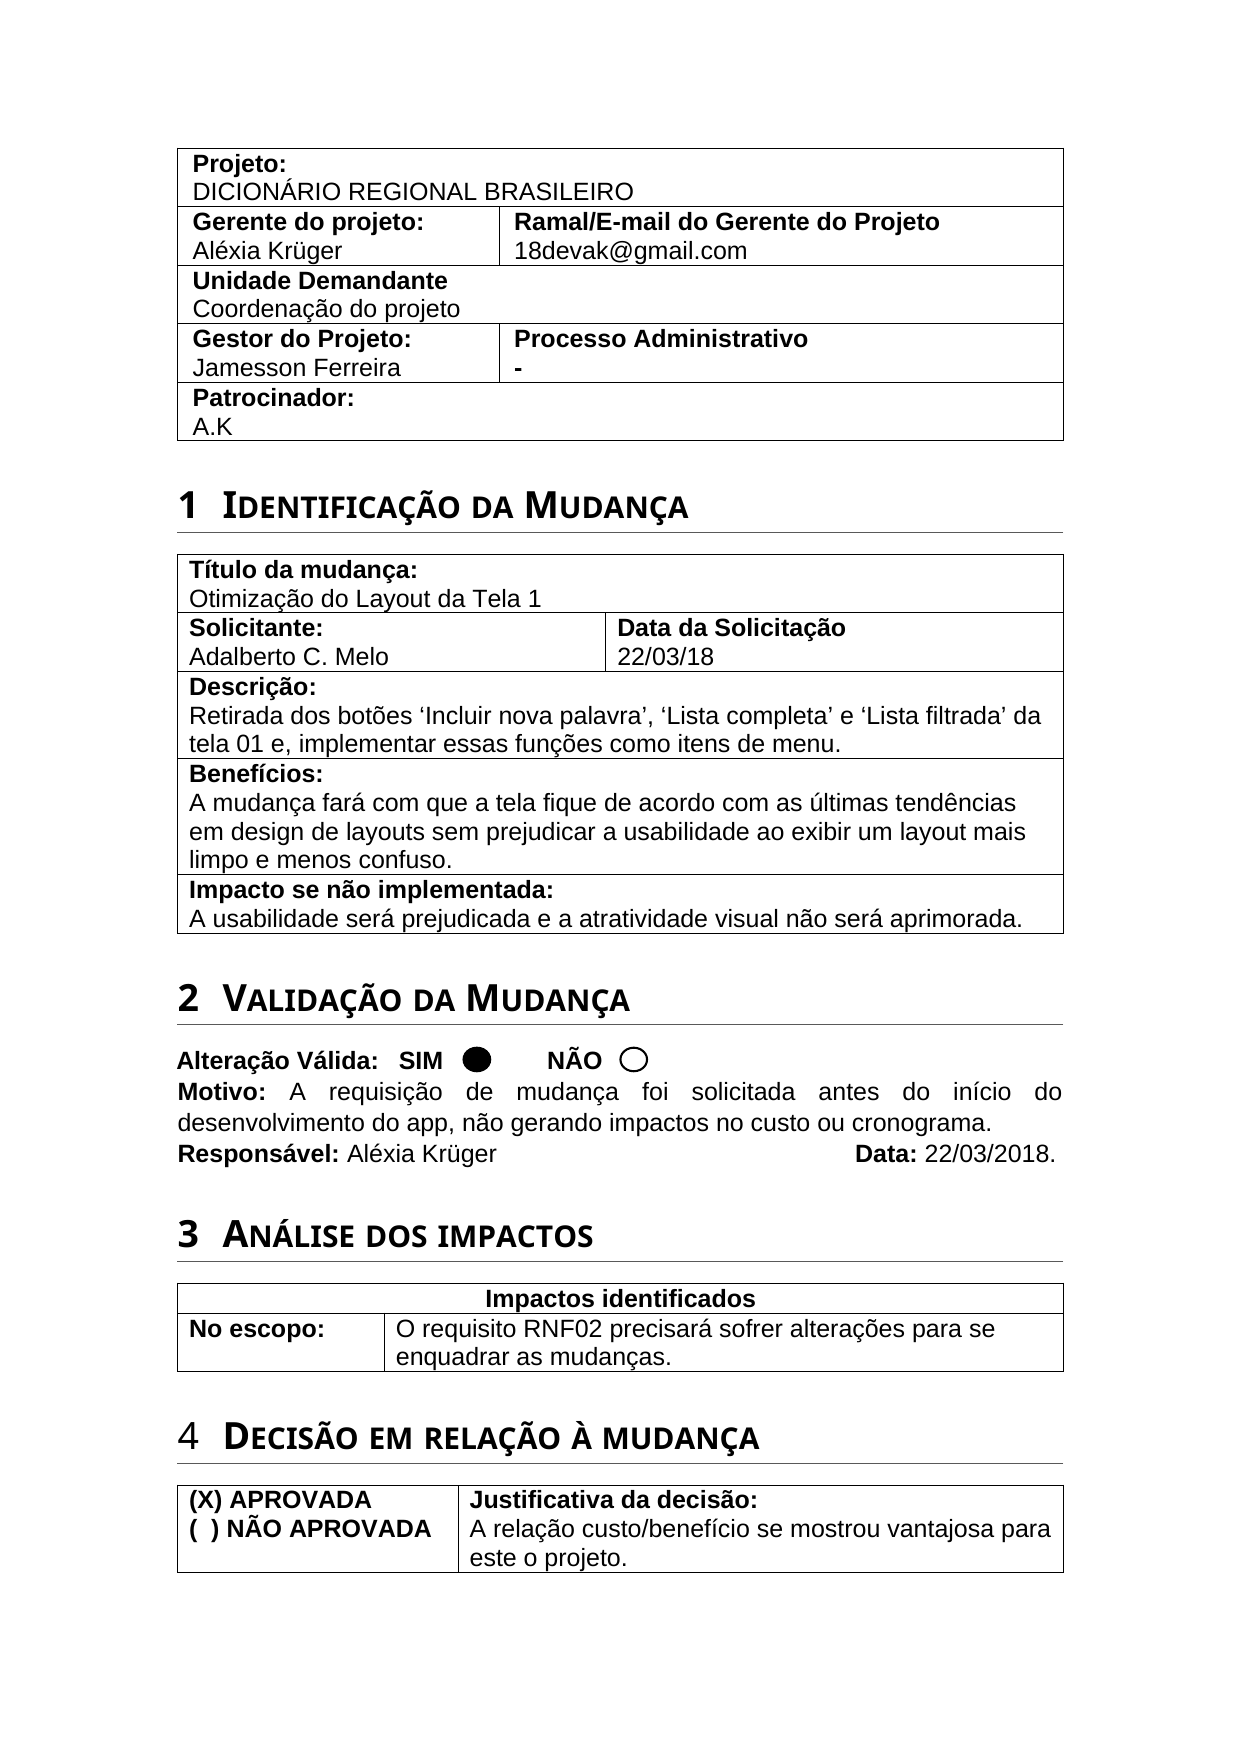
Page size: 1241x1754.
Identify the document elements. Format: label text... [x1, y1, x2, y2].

table_header Projeto: DICIONÁRIO REGIONAL BRASILEIRO [178, 149, 1063, 206]
list Motivo: A requisição de mudança foi solicitada antes do início do desenvolvimento do app, não gerando impactos no custo ou cronograma. [177, 1077, 1063, 1137]
list Alteração Válida: SIM NÃO [176, 1046, 1063, 1075]
table_header (X) APROVADA ( ) NÃO APROVADA [178, 1486, 458, 1572]
table_cell Patrocinador: A.K [178, 383, 1063, 440]
table_cell O requisito RNF02 precisará sofrer alterações para se enquadrar as mudanças. [385, 1314, 1063, 1371]
subtitle Análise dos impactos [177, 1208, 1063, 1261]
table_cell No escopo: [178, 1314, 384, 1371]
table_cell Benefícios: A mudança fará com que a tela fique de acordo com as últimas tendências em design de layouts sem prejudicar a usabilidade ao exibir um layout mais limpo e menos confuso. [178, 759, 1063, 874]
table_cell Data da Solicitação 22/03/18 [606, 613, 1063, 671]
table_cell Descrição: Retirada dos botões ‘Incluir nova palavra’, ‘Lista completa’ e ‘Lista filtrada’ da tela 01 e, implementar essas funções como itens de menu. [178, 672, 1063, 758]
subtitle Decisão em relação à mudança [177, 1409, 1063, 1463]
table_cell Solicitante: Adalberto C. Melo [178, 613, 605, 671]
table_cell Processo Administrativo - [500, 324, 1063, 382]
list Responsável: Aléxia Krüger Data: 22/03/2018. [177, 1139, 1063, 1168]
table_cell Gestor do Projeto: Jamesson Ferreira [178, 324, 499, 382]
subtitle Identificação da Mudança [177, 479, 1063, 532]
table_cell Unidade Demandante Coordenação do projeto [178, 266, 1063, 323]
table_header Justificativa da decisão: A relação custo/benefício se mostrou vantajosa para este o projeto. [459, 1486, 1063, 1572]
table_cell Impacto se não implementada: A usabilidade será prejudicada e a atratividade visual não será aprimorada. [178, 875, 1063, 933]
table_header Título da mudança: Otimização do Layout da Tela 1 [178, 555, 1063, 612]
table_header Impactos identificados [178, 1284, 1063, 1312]
table_cell Gerente do projeto: Aléxia Krüger [178, 207, 499, 265]
table_cell Ramal/E-mail do Gerente do Projeto 18devak@gmail.com [500, 207, 1063, 265]
subtitle Validação da Mudança [177, 971, 1063, 1024]
